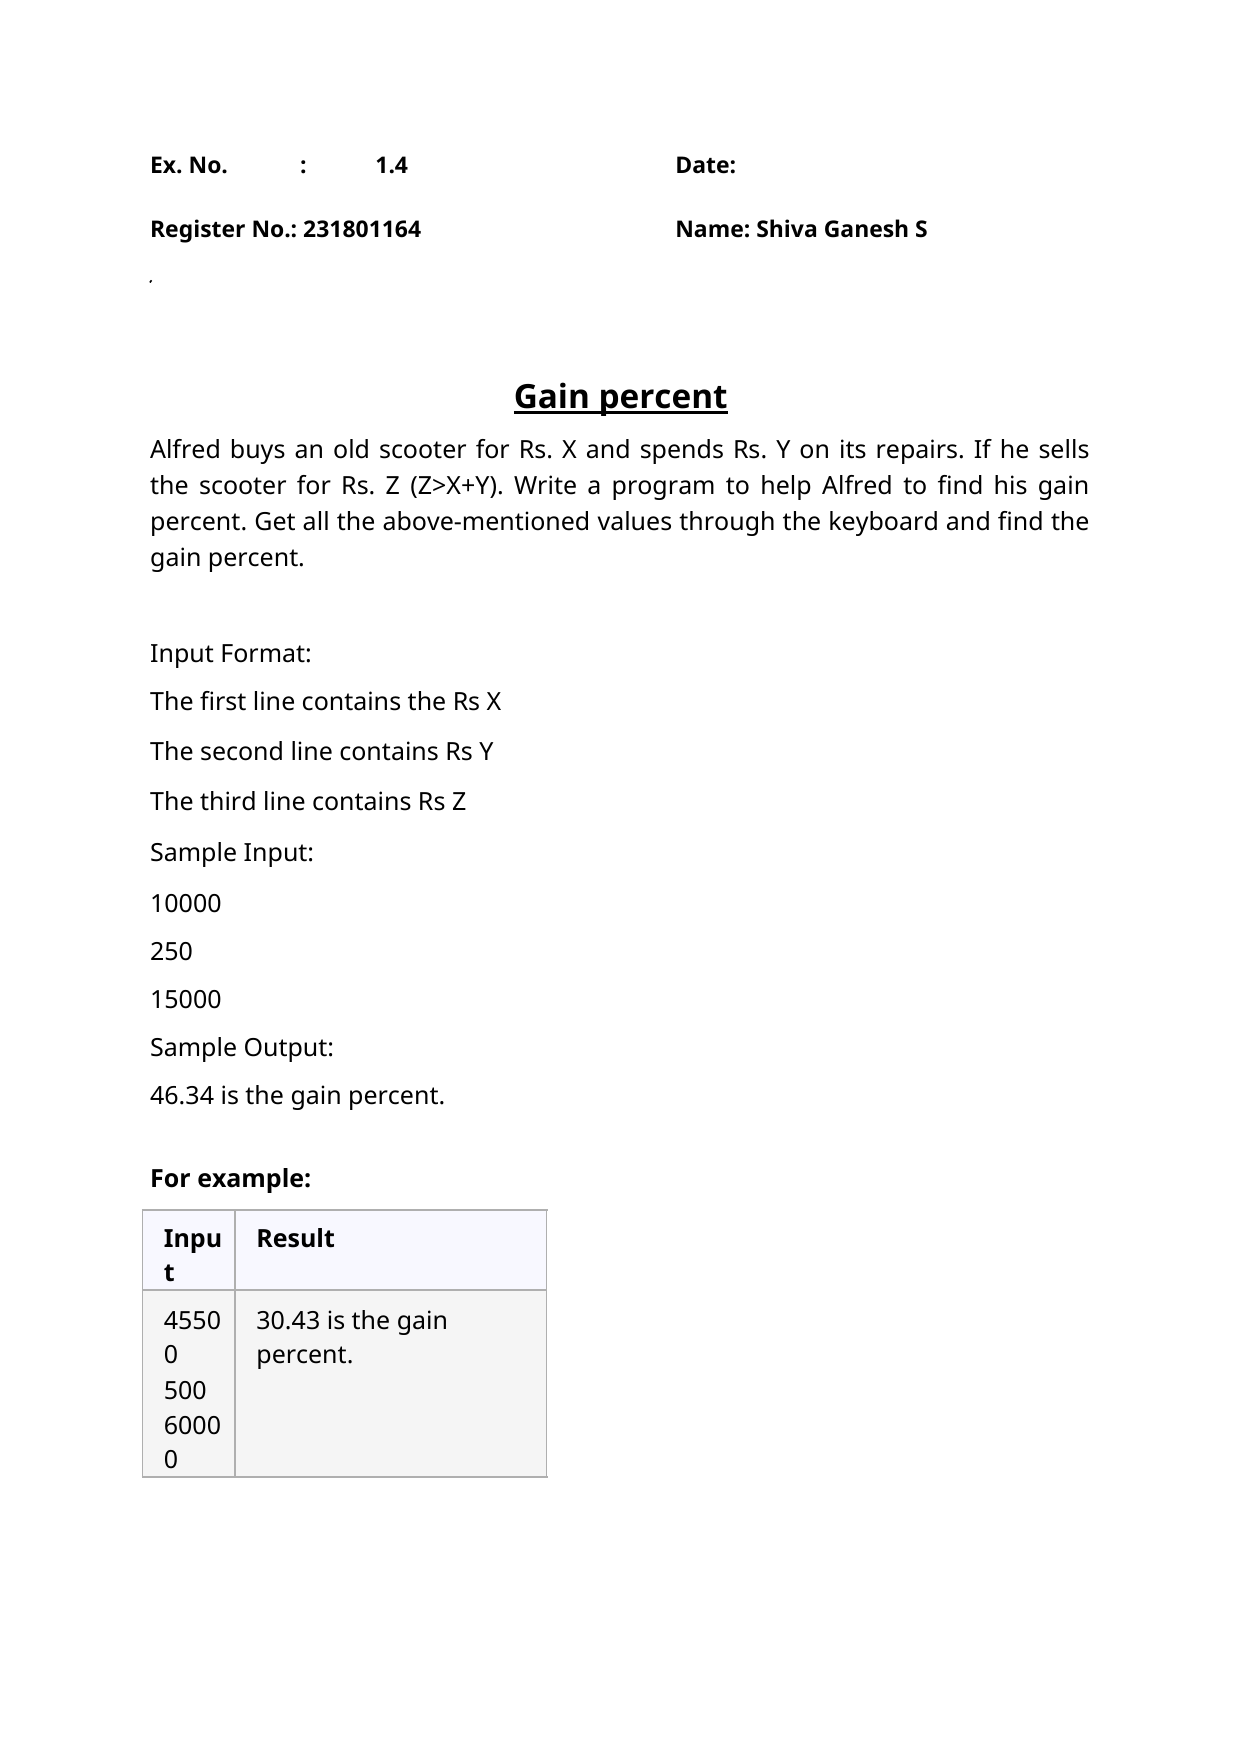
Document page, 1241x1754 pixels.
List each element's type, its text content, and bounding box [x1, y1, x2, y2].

text For example: [150, 1161, 1211, 1195]
text Input Format: [150, 635, 1211, 669]
table_header Result [236, 1211, 546, 1289]
text 15000 [150, 982, 1211, 1016]
text Alfred buys an old scooter for Rs. X and spends Rs. Y on its repairs. If he sells the scooter for Rs. Z (Z>X+Y). Write a program to help Alfred to find his gain percent. Get all the above-mentioned values through the keyboard and find the gain percent. [150, 432, 1091, 573]
text Sample Output: [150, 1030, 1211, 1064]
text Ex. No. : 1.4 Date: [150, 149, 1211, 180]
table_cell 30.43 is the gain percent. [236, 1291, 546, 1476]
table_cell 45500 500 60000 [143, 1291, 234, 1476]
text 46.34 is the gain percent. [150, 1078, 1211, 1112]
text 250 [150, 934, 1211, 968]
subtitle Gain percent [129, 373, 1112, 418]
table_header Input [143, 1211, 234, 1289]
text 10000 [150, 886, 1211, 919]
text Register No.: 231801164 Name: Shiva Ganesh S [150, 213, 1211, 245]
text The first line contains the Rs X The second line contains Rs Y The third line contains Rs Z Sample Input: [150, 683, 536, 868]
